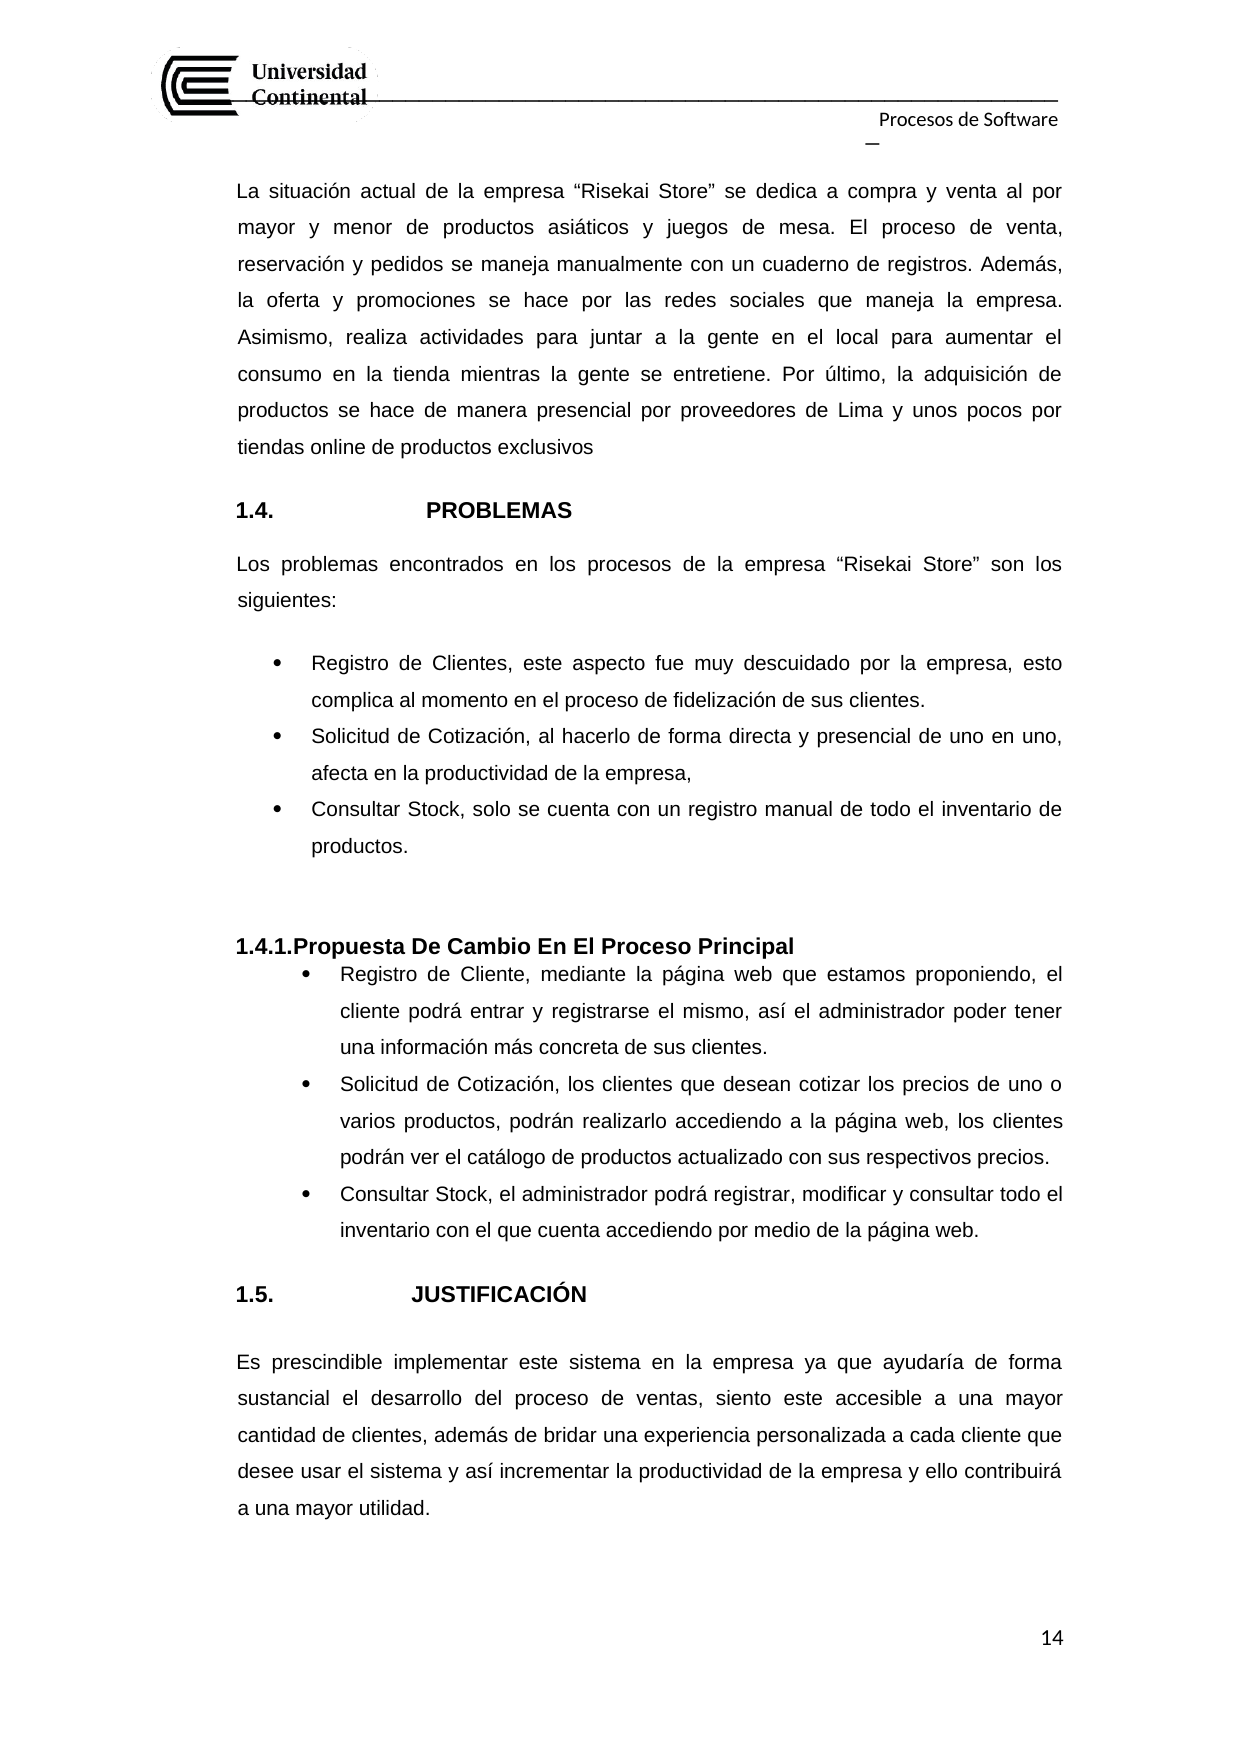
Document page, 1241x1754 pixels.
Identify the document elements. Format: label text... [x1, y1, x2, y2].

subtitle Propuesta De Cambio En El Proceso Principal [235, 933, 1143, 959]
text La situación actual de la empresa “Risekai Store” se dedica a compra y venta al por mayor y menor de productos asiáticos y juegos de mesa. El proceso de venta, reservación y pedidos se maneja manualmente con un cuaderno de registros. Además, la oferta y promociones se hace por las redes sociales que maneja la empresa. Asimismo, realiza actividades para juntar a la gente en el local para aumentar el consumo en la tienda mientras la gente se entretiene. Por último, la adquisición de productos se hace de manera presencial por proveedores de Lima y unos pocos por tiendas online de productos exclusivos [236, 178, 1064, 458]
list Solicitud de Cotización, los clientes que desean cotizar los precios de uno o varios productos, podrán realizarlo accediendo a la página web, los clientes podrán ver el catálogo de productos actualizado con sus respectivos precios. [302, 1072, 1064, 1169]
list Consultar Stock, solo se cuenta con un registro manual de todo el inventario de productos. [274, 797, 1064, 858]
subtitle JUSTIFICACIÓN [235, 1281, 1143, 1307]
list Registro de Clientes, este aspecto fue muy descuidado por la empresa, esto complica al momento en el proceso de fidelización de sus clientes. [274, 651, 1064, 711]
subtitle PROBLEMAS [235, 497, 1143, 523]
text Los problemas encontrados en los procesos de la empresa “Risekai Store” son los siguientes: [236, 552, 1064, 612]
list Registro de Cliente, mediante la página web que estamos proponiendo, el cliente podrá entrar y registrarse el mismo, así el administrador poder tener una información más concreta de sus clientes. [302, 962, 1064, 1059]
list Consultar Stock, el administrador podrá registrar, modificar y consultar todo el inventario con el que cuenta accediendo por medio de la página web. [302, 1182, 1064, 1242]
picture [141, 44, 383, 122]
text Es prescindible implementar este sistema en la empresa ya que ayudaría de forma sustancial el desarrollo del proceso de ventas, siento este accesible a una mayor cantidad de clientes, además de bridar una experiencia personalizada a cada cliente que desee usar el sistema y así incrementar la productividad de la empresa y ello contribuirá a una mayor utilidad. [236, 1350, 1064, 1520]
list Solicitud de Cotización, al hacerlo de forma directa y presencial de uno en uno, afecta en la productividad de la empresa, [274, 724, 1064, 785]
